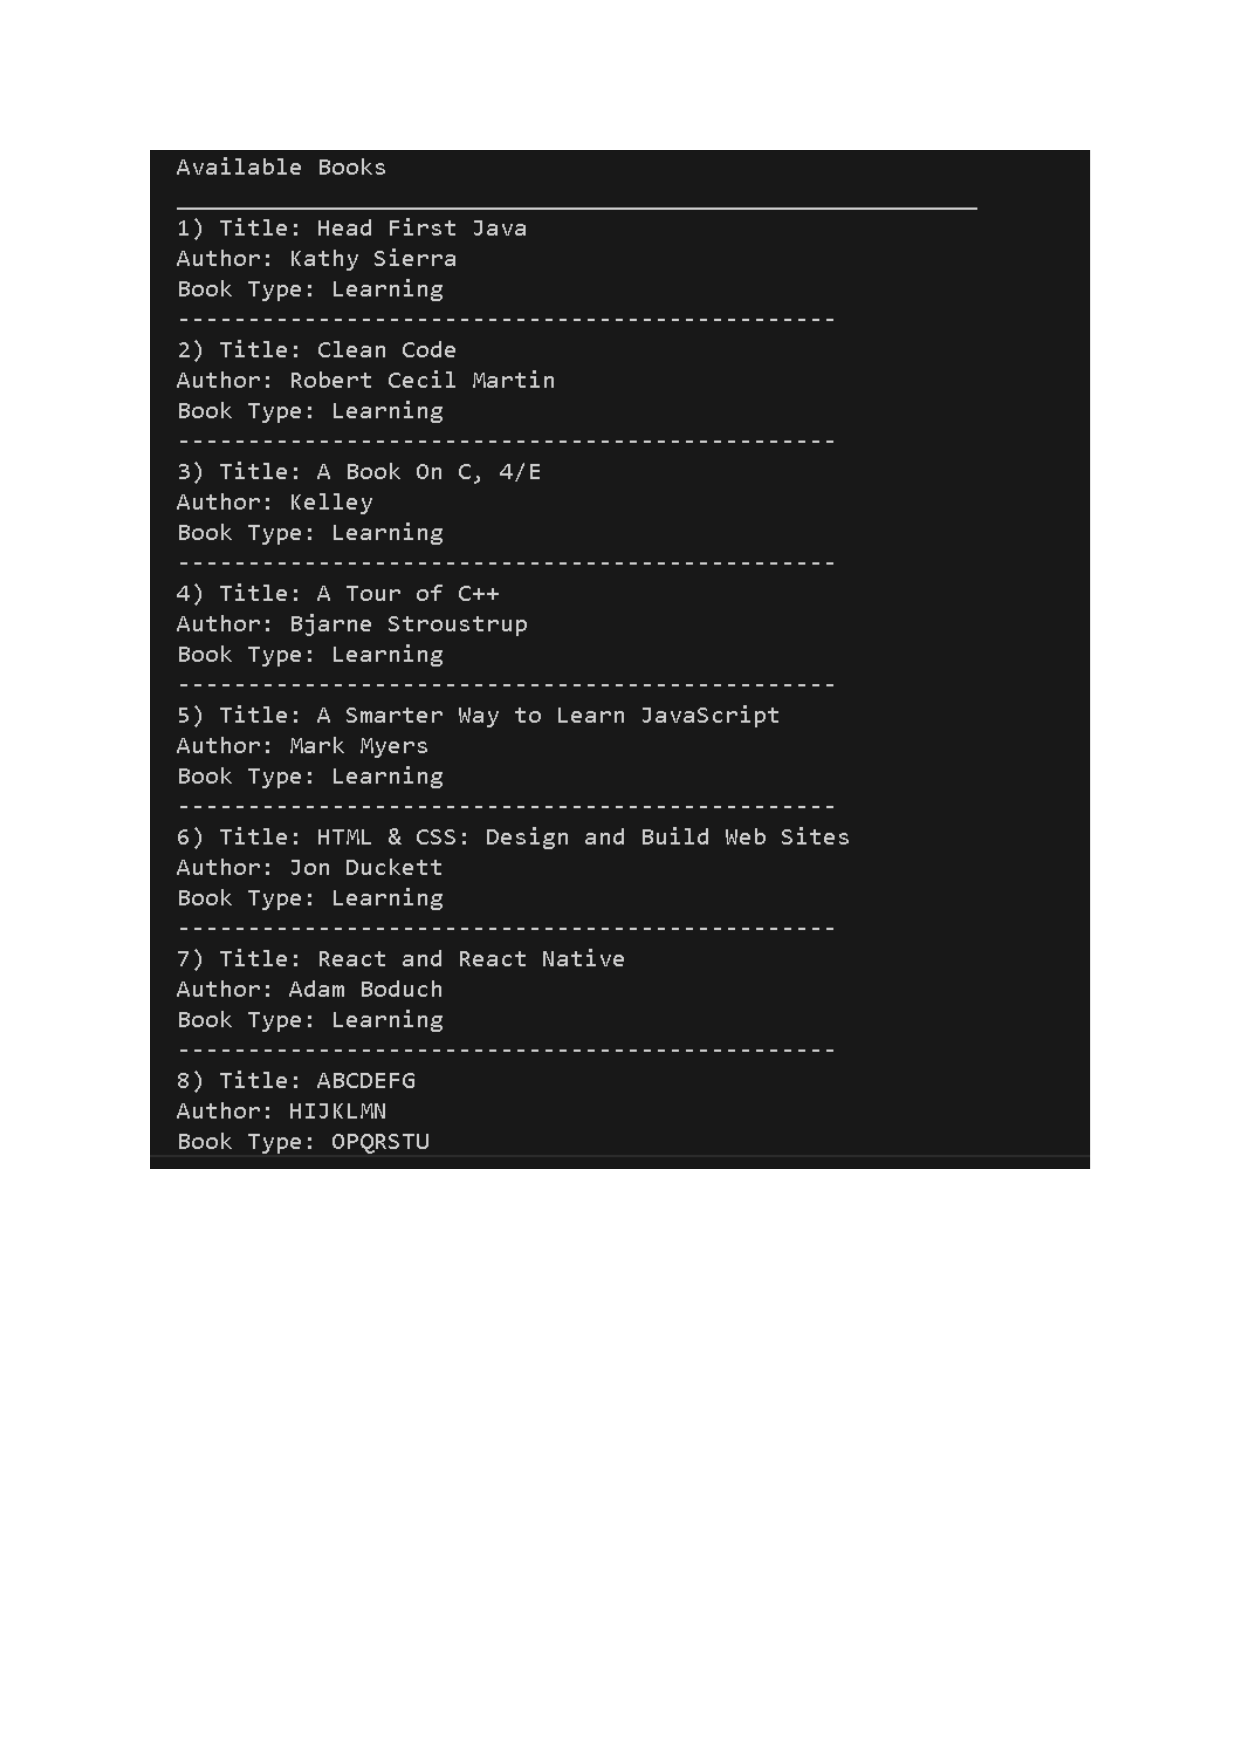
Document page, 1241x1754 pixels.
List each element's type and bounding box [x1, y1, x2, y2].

picture [150, 150, 1091, 1169]
